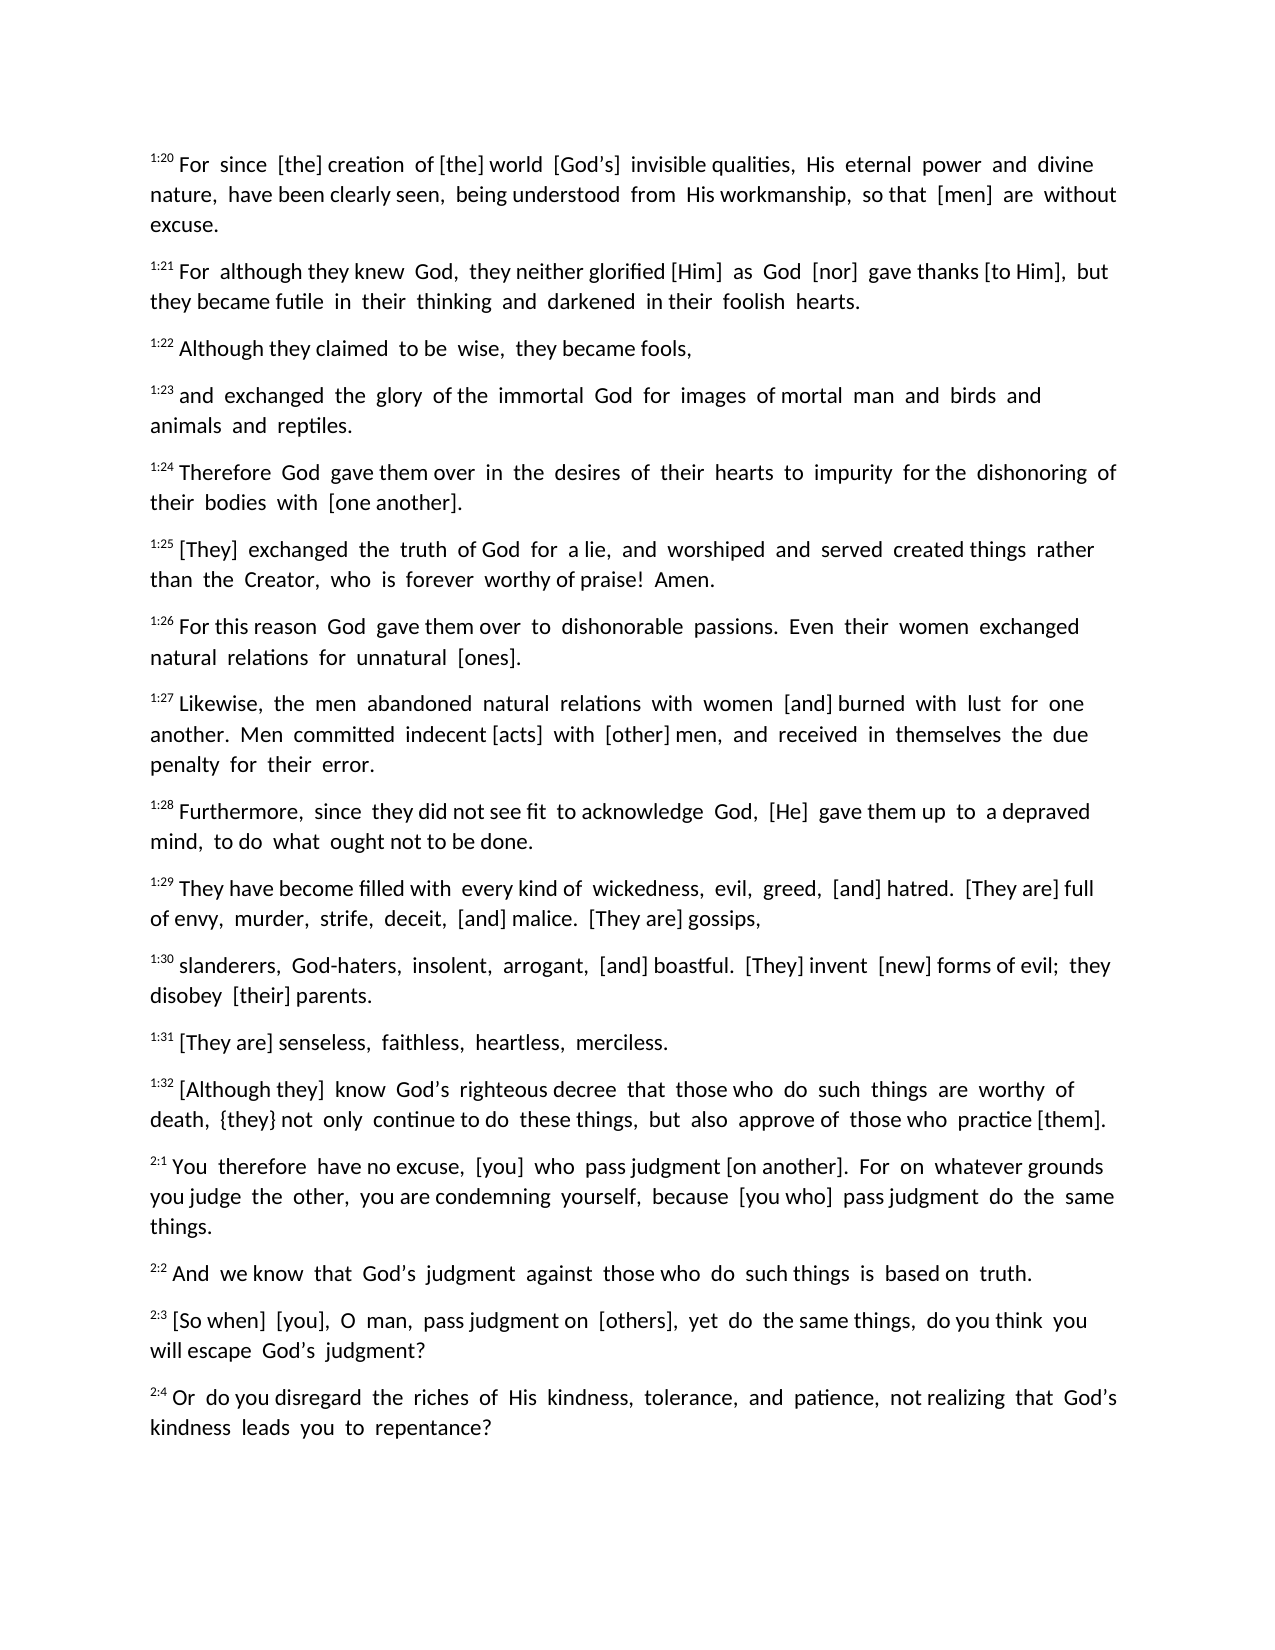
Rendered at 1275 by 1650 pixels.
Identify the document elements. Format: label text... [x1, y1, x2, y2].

text 1:25 [They] exchanged the truth of God for a lie, and worshiped and served created things rather than the Creator, who is forever worthy of praise! Amen. [150, 535, 1125, 594]
text 1:29 They have become filled with every kind of wickedness, evil, greed, [and] hatred. [They are] full of envy, murder, strife, deceit, [and] malice. [They are] gossips, [150, 874, 1125, 932]
text 1:32 [Although they] know God’s righteous decree that those who do such things are worthy of death, {they} not only continue to do these things, but also approve of those who practice [them]. [150, 1075, 1125, 1133]
text 2:2 And we know that God’s judgment against those who do such things is based on truth. [150, 1259, 1125, 1287]
text 1:27 Likewise, the men abandoned natural relations with women [and] burned with lust for one another. Men committed indecent [acts] with [other] men, and received in themselves the due penalty for their error. [150, 689, 1125, 778]
text 2:1 You therefore have no excuse, [you] who pass judgment [on another]. For on whatever grounds you judge the other, you are condemning yourself, because [you who] pass judgment do the same things. [150, 1152, 1125, 1241]
text 1:24 Therefore God gave them over in the desires of their hearts to impurity for the dishonoring of their bodies with [one another]. [150, 458, 1125, 517]
text 1:23 and exchanged the glory of the immortal God for images of mortal man and birds and animals and reptiles. [150, 381, 1125, 439]
text 1:31 [They are] senseless, faithless, heartless, merciless. [150, 1028, 1125, 1056]
text 1:28 Furthermore, since they did not see fit to acknowledge God, [He] gave them up to a depraved mind, to do what ought not to be done. [150, 797, 1125, 855]
text 1:22 Although they claimed to be wise, they became fools, [150, 334, 1125, 362]
text 1:26 For this reason God gave them over to dishonorable passions. Even their women exchanged natural relations for unnatural [ones]. [150, 612, 1125, 671]
text 2:3 [So when] [you], O man, pass judgment on [others], yet do the same things, do you think you will escape God’s judgment? [150, 1306, 1125, 1364]
text 1:21 For although they knew God, they neither glorified [Him] as God [nor] gave thanks [to Him], but they became futile in their thinking and darkened in their foolish hearts. [150, 257, 1125, 316]
text 1:30 slanderers, God-haters, insolent, arrogant, [and] boastful. [They] invent [new] forms of evil; they disobey [their] parents. [150, 951, 1125, 1009]
text 2:4 Or do you disregard the riches of His kindness, tolerance, and patience, not realizing that God’s kindness leads you to repentance? [150, 1383, 1125, 1442]
text 1:20 For since [the] creation of [the] world [God’s] invisible qualities, His eternal power and divine nature, have been clearly seen, being understood from His workmanship, so that [men] are without excuse. [150, 150, 1125, 238]
